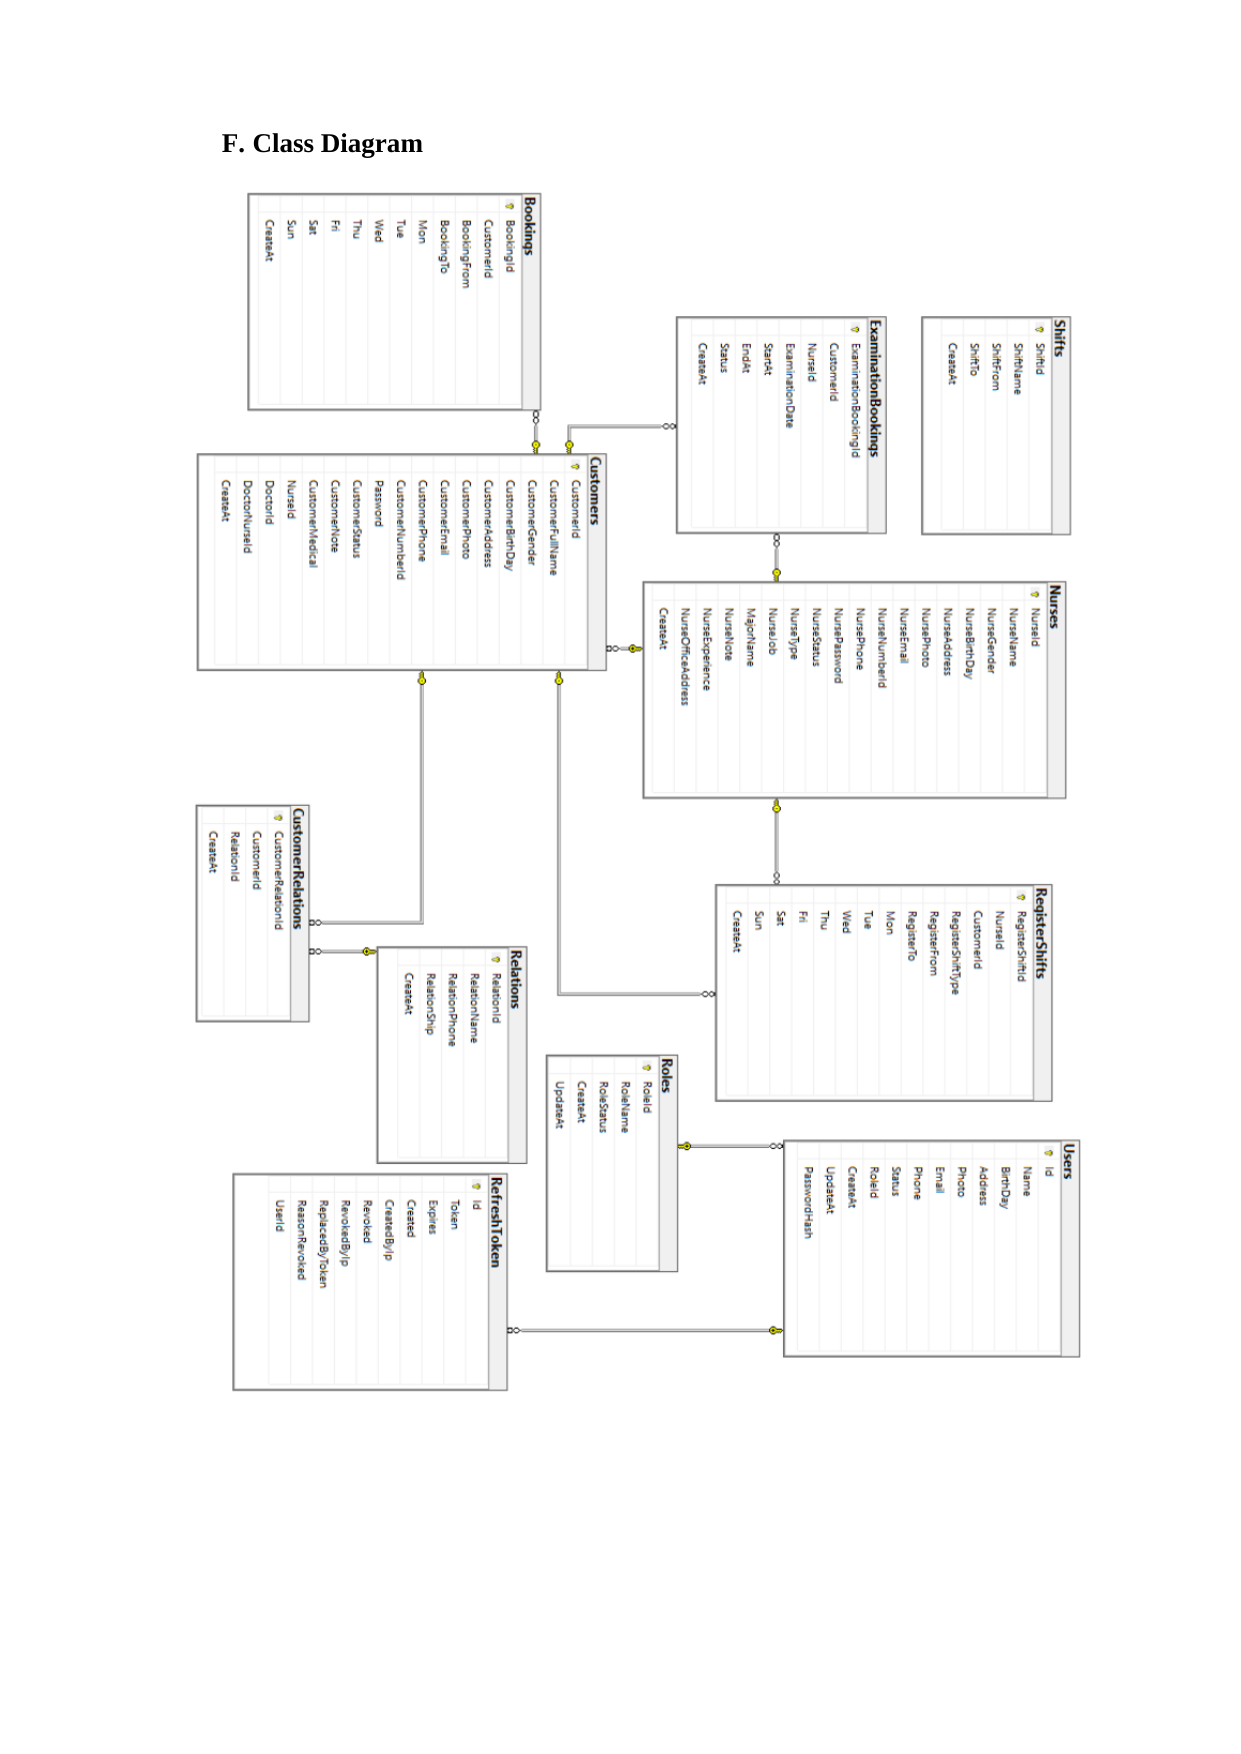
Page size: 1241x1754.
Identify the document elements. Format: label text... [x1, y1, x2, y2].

subtitle Class Diagram [192, 127, 1152, 158]
picture [181, 175, 1091, 1426]
